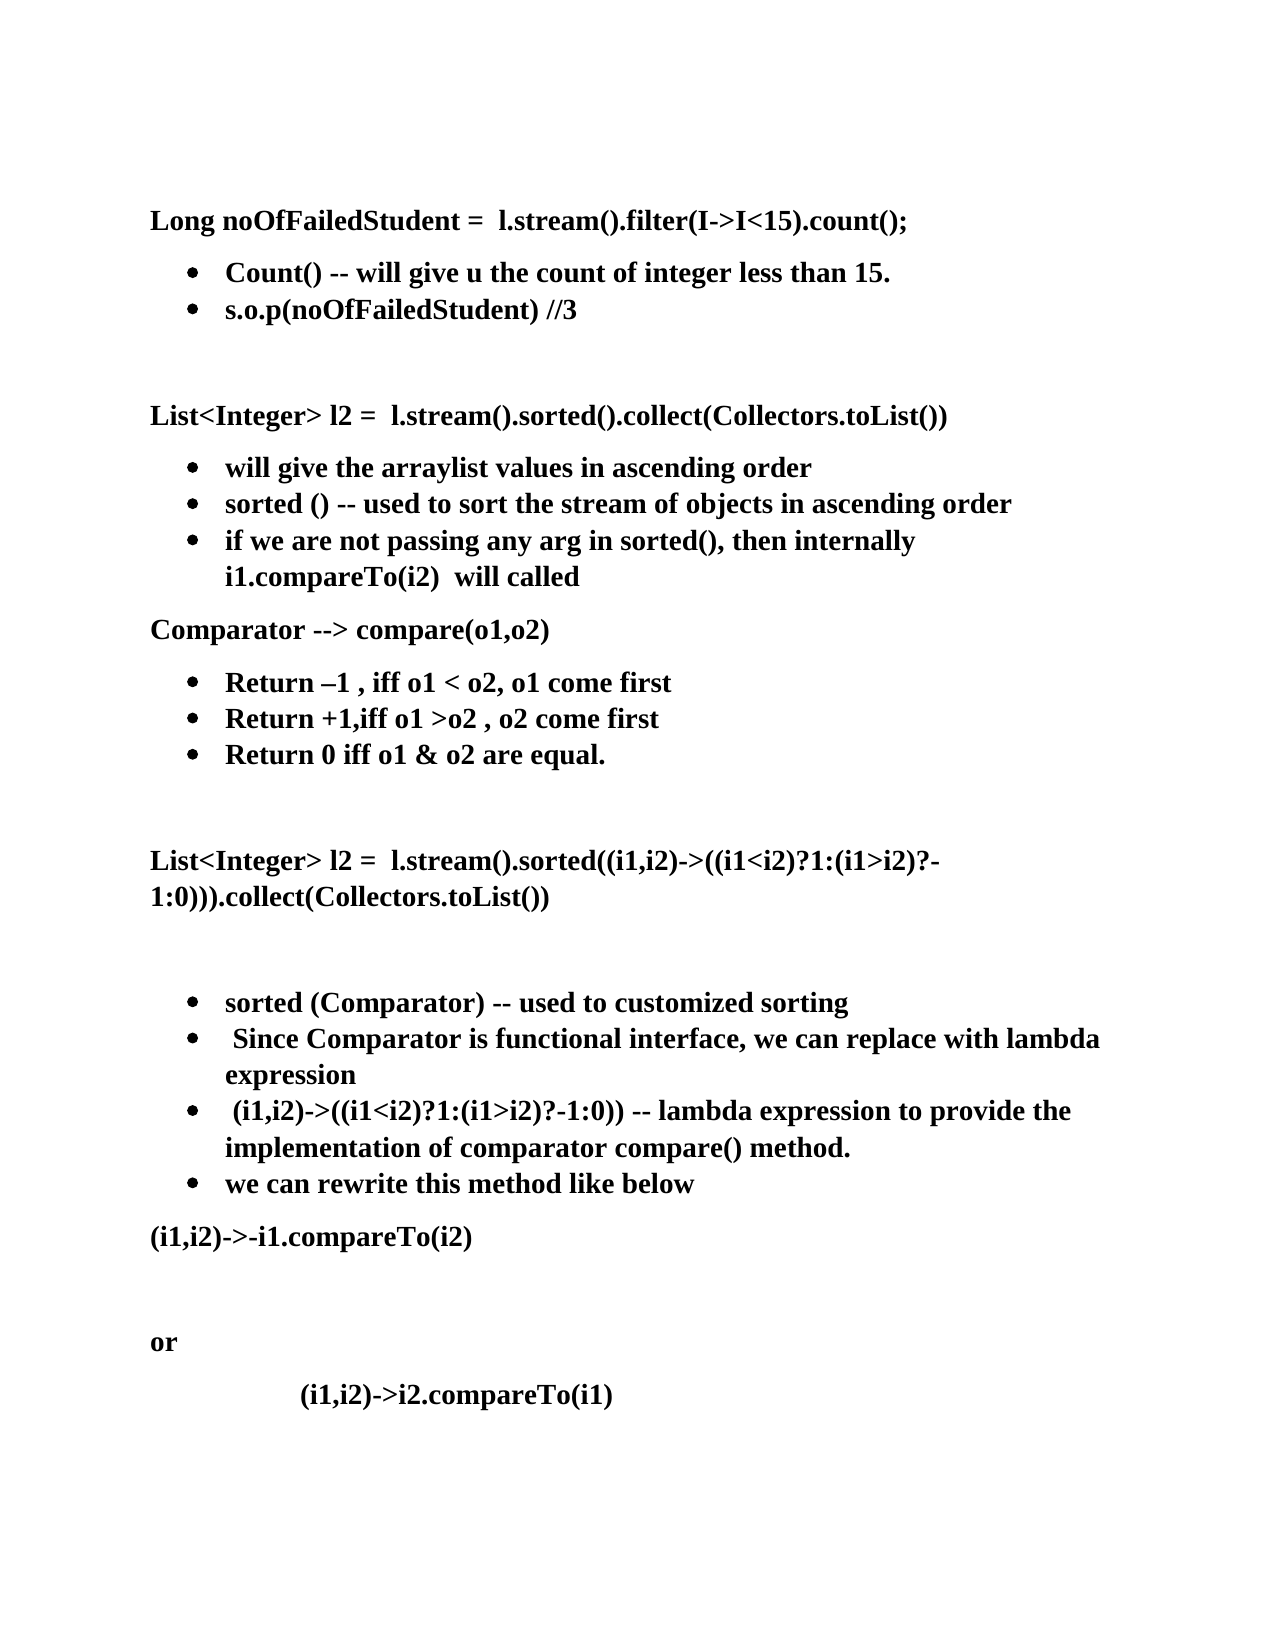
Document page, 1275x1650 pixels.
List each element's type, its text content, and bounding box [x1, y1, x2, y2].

list sorted () -- used to sort the stream of objects in ascending order [187, 487, 1125, 520]
list s.o.p(noOfFailedStudent) //3 [187, 292, 1125, 326]
list if we are not passing any arg in sorted(), then internally i1.compareTo(i2) will called [187, 523, 1125, 593]
list will give the arraylist values in ascending order [187, 450, 1125, 484]
list Count() -- will give u the count of integer less than 15. [187, 256, 1125, 289]
list sorted (Comparator) -- used to customized sorting [187, 985, 1125, 1018]
text List<Integer> l2 = l.stream().sorted().collect(Collectors.toList()) [150, 398, 1125, 431]
text Long noOfFailedStudent = l.stream().filter(I->I<15).count(); [150, 203, 1125, 236]
list (i1,i2)->((i1<i2)?1:(i1>i2)?-1:0)) -- lambda expression to provide the implementation of comparator compare() method. [187, 1093, 1125, 1163]
text List<Integer> l2 = l.stream().sorted((i1,i2)->((i1<i2)?1:(i1>i2)?-1:0))).collect(Collectors.toList()) [150, 843, 1125, 913]
list Return 0 iff o1 & o2 are equal. [187, 737, 1125, 771]
text (i1,i2)->i2.compareTo(i1) [300, 1377, 1125, 1411]
list we can rewrite this method like below [187, 1166, 1125, 1199]
list Return +1,iff o1 >o2 , o2 come first [187, 701, 1125, 735]
text Comparator --> compare(o1,o2) [150, 612, 1125, 646]
list Since Comparator is functional interface, we can replace with lambda expression [187, 1021, 1125, 1091]
list Return –1 , iff o1 < o2, o1 come first [187, 665, 1125, 698]
text (i1,i2)->-i1.compareTo(i2) [150, 1219, 1125, 1252]
text or [150, 1324, 1125, 1358]
